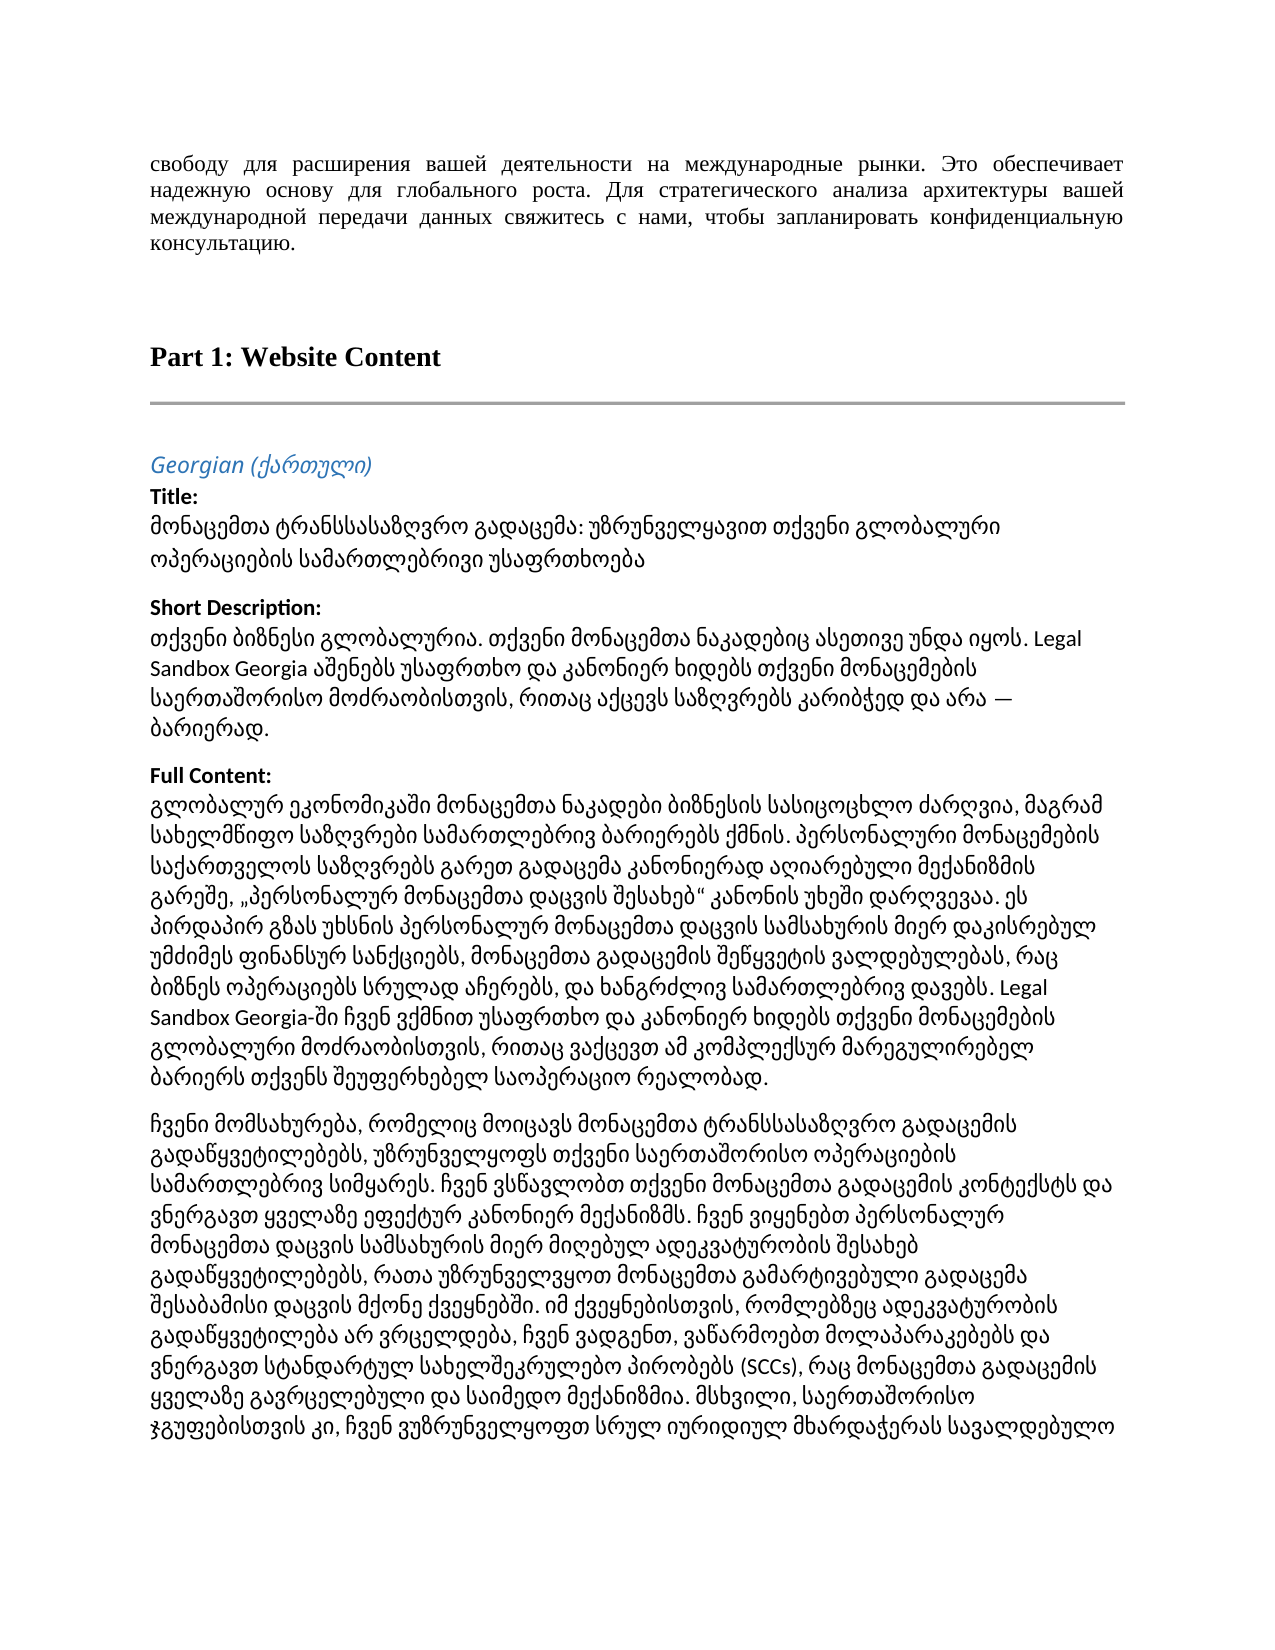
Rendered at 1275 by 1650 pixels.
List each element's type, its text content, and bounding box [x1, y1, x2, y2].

subtitle Part 1: Website Content [150, 340, 1125, 372]
subtitle Georgian (ქართული) [150, 448, 1125, 480]
text Full Content: გლობალურ ეკონომიკაში მონაცემთა ნაკადები ბიზნესის სასიცოცხლო ძარღვია, მაგრამ სახელმწიფო საზღვრები სამართლებრივ ბარიერებს ქმნის. პერსონალური მონაცემების საქართველოს საზღვრებს გარეთ გადაცემა კანონიერად აღიარებული მექანიზმის გარეშე, „პერსონალურ მონაცემთა დაცვის შესახებ“ კანონის უხეში დარღვევაა. ეს პირდაპირ გზას უხსნის პერსონალურ მონაცემთა დაცვის სამსახურის მიერ დაკისრებულ უმძიმეს ფინანსურ სანქციებს, მონაცემთა გადაცემის შეწყვეტის ვალდებულებას, რაც ბიზნეს ოპერაციებს სრულად აჩერებს, და ხანგრძლივ სამართლებრივ დავებს. Legal Sandbox Georgia-ში ჩვენ ვქმნით უსაფრთხო და კანონიერ ხიდებს თქვენი მონაცემების გლობალური მოძრაობისთვის, რითაც ვაქცევთ ამ კომპლექსურ მარეგულირებელ ბარიერს თქვენს შეუფერხებელ საოპერაციო რეალობად. [150, 761, 1125, 1091]
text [150, 150, 1125, 255]
text Short Description: თქვენი ბიზნესი გლობალურია. თქვენი მონაცემთა ნაკადებიც ასეთივე უნდა იყოს. Legal Sandbox Georgia აშენებს უსაფრთხო და კანონიერ ხიდებს თქვენი მონაცემების საერთაშორისო მოძრაობისთვის, რითაც აქცევს საზღვრებს კარიბჭედ და არა — ბარიერად. [150, 593, 1125, 742]
text Title: მონაცემთა ტრანსსასაზღვრო გადაცემა: უზრუნველყავით თქვენი გლობალური ოპერაციების სამართლებრივი უსაფრთხოება [150, 482, 1125, 574]
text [150, 1110, 1125, 1440]
